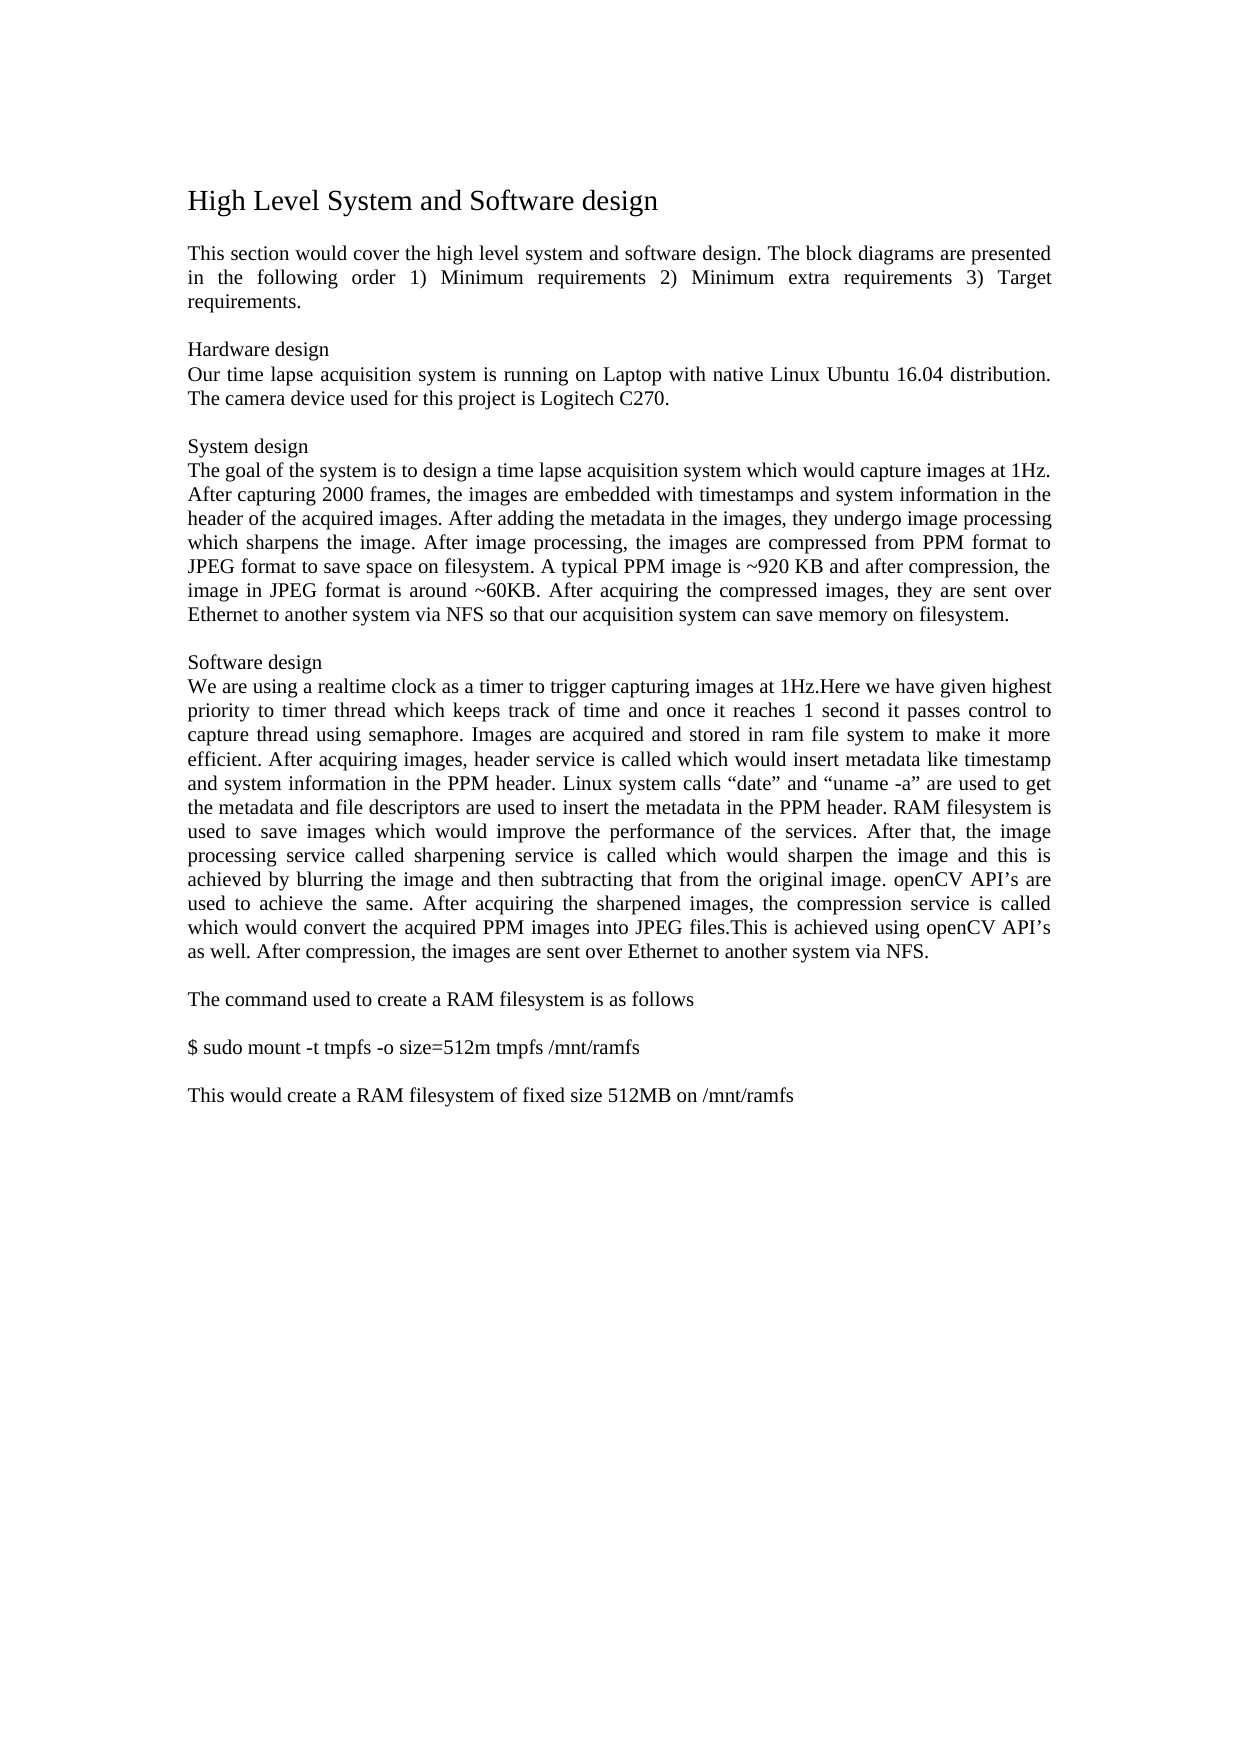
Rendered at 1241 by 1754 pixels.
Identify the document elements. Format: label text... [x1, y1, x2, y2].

list The goal of the system is to design a time lapse acquisition system which would capture images at 1Hz. After capturing 2000 frames, the images are embedded with timestamps and system information in the header of the acquired images. After adding the metadata in the images, they undergo image processing which sharpens the image. After image processing, the images are compressed from PPM format to JPEG format to save space on filesystem. A typical PPM image is ~920 KB and after compression, the image in JPEG format is around ~60KB. After acquiring the compressed images, they are sent over Ethernet to another system via NFS so that our acquisition system can save memory on filesystem. [187, 458, 1053, 626]
list Software design [187, 650, 1053, 674]
list $ sudo mount -t tmpfs -o size=512m tmpfs /mnt/ramfs [187, 1035, 1053, 1059]
list We are using a realtime clock as a timer to trigger capturing images at 1Hz.Here we have given highest priority to timer thread which keeps track of time and once it reaches 1 second it passes control to capture thread using semaphore. Images are acquired and stored in ram file system to make it more efficient. After acquiring images, header service is called which would insert metadata like timestamp and system information in the PPM header. Linux system calls “date” and “uname -a” are used to get the metadata and file descriptors are used to insert the metadata in the PPM header. RAM filesystem is used to save images which would improve the performance of the services. After that, the image processing service called sharpening service is called which would sharpen the image and this is achieved by blurring the image and then subtracting that from the original image. openCV API’s are used to achieve the same. After acquiring the sharpened images, the compression service is called which would convert the acquired PPM images into JPEG files.This is achieved using openCV API’s as well. After compression, the images are sent over Ethernet to another system via NFS. [187, 674, 1053, 963]
list The command used to create a RAM filesystem is as follows [187, 987, 1053, 1011]
list System design [187, 434, 1053, 458]
list This section would cover the high level system and software design. The block diagrams are presented in the following order 1) Minimum requirements 2) Minimum extra requirements 3) Target requirements. [187, 241, 1053, 313]
list High Level System and Software design [187, 183, 1053, 217]
list Our time lapse acquisition system is running on Laptop with native Linux Ubuntu 16.04 distribution. The camera device used for this project is Logitech C270. [187, 361, 1053, 409]
list This would create a RAM filesystem of fixed size 512MB on /mnt/ramfs [187, 1083, 1053, 1107]
list Hardware design [187, 337, 1053, 361]
